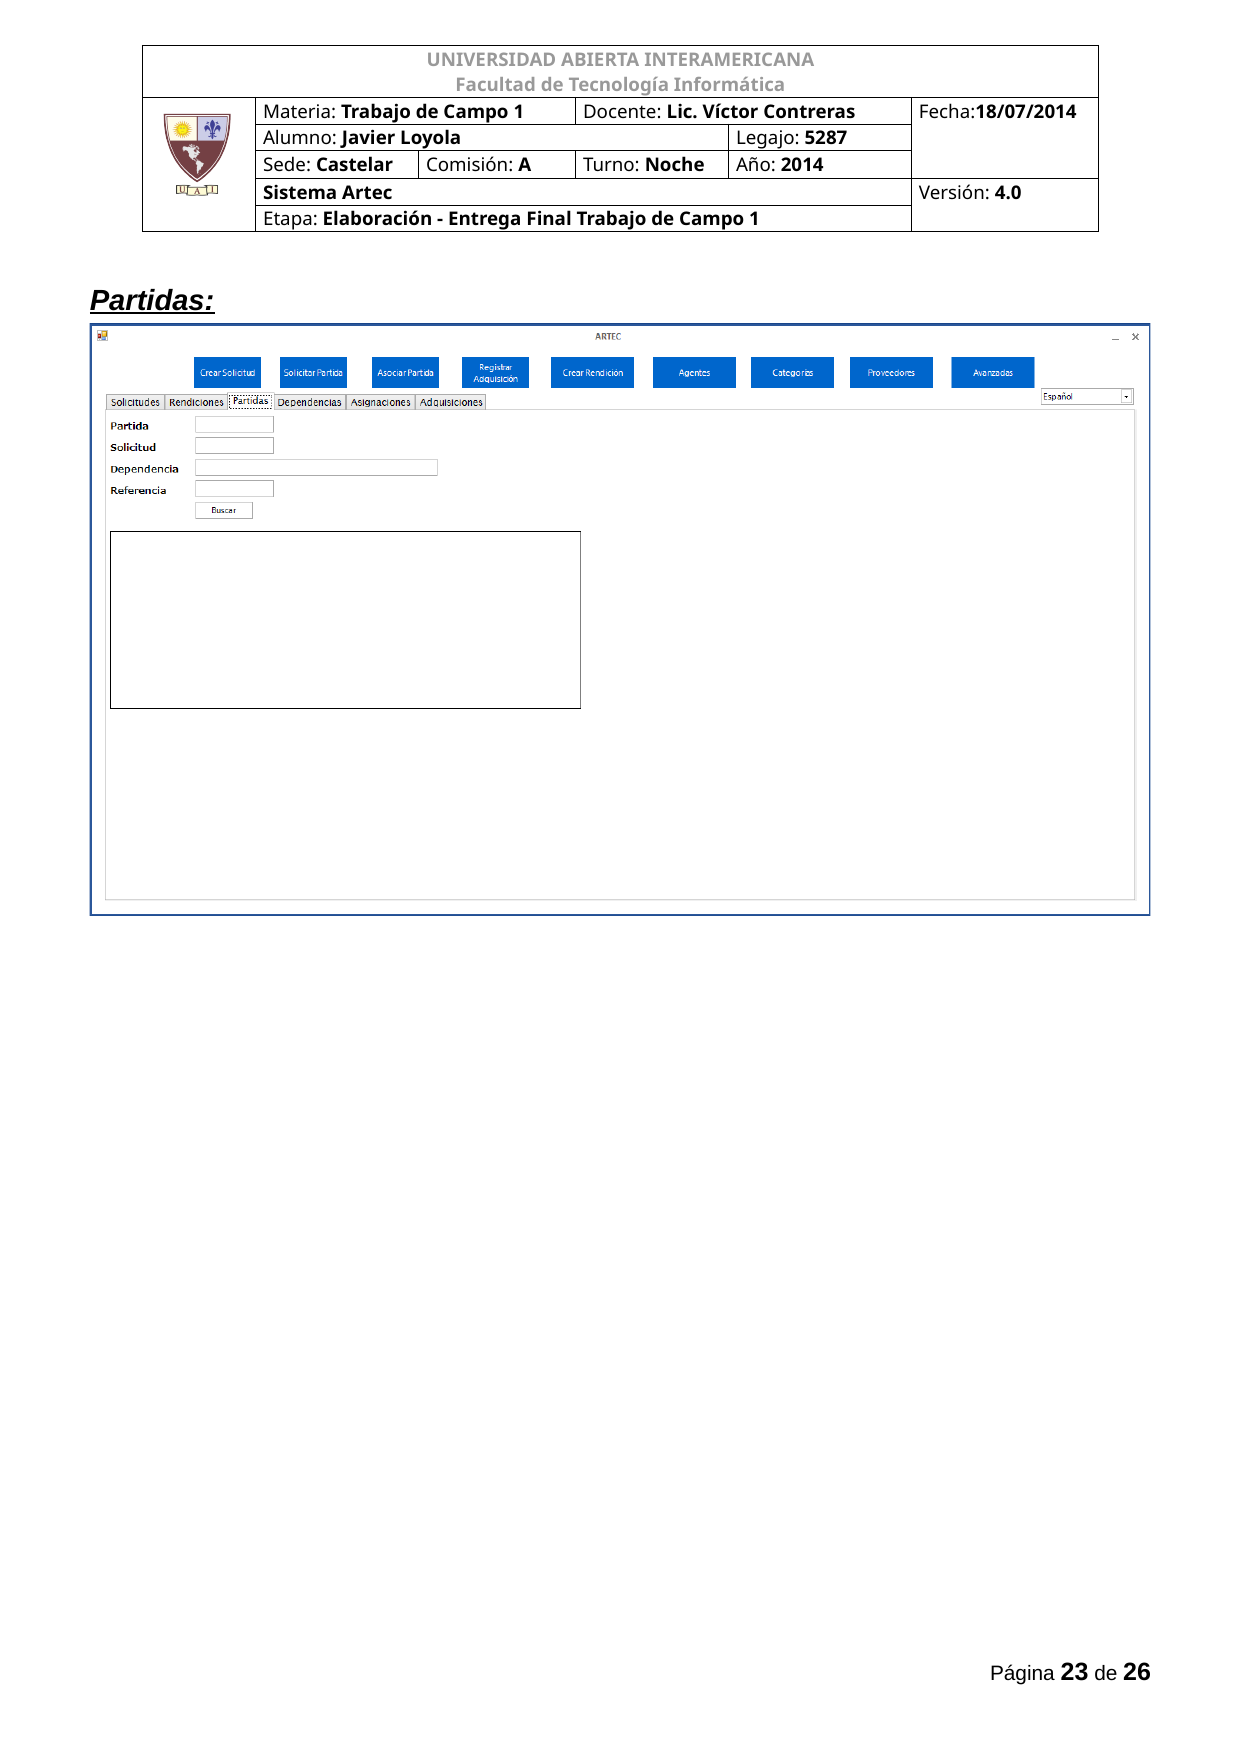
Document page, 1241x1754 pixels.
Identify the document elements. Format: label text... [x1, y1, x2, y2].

picture [89, 323, 1151, 916]
subtitle Partidas: [89, 283, 1151, 317]
picture [148, 107, 247, 199]
